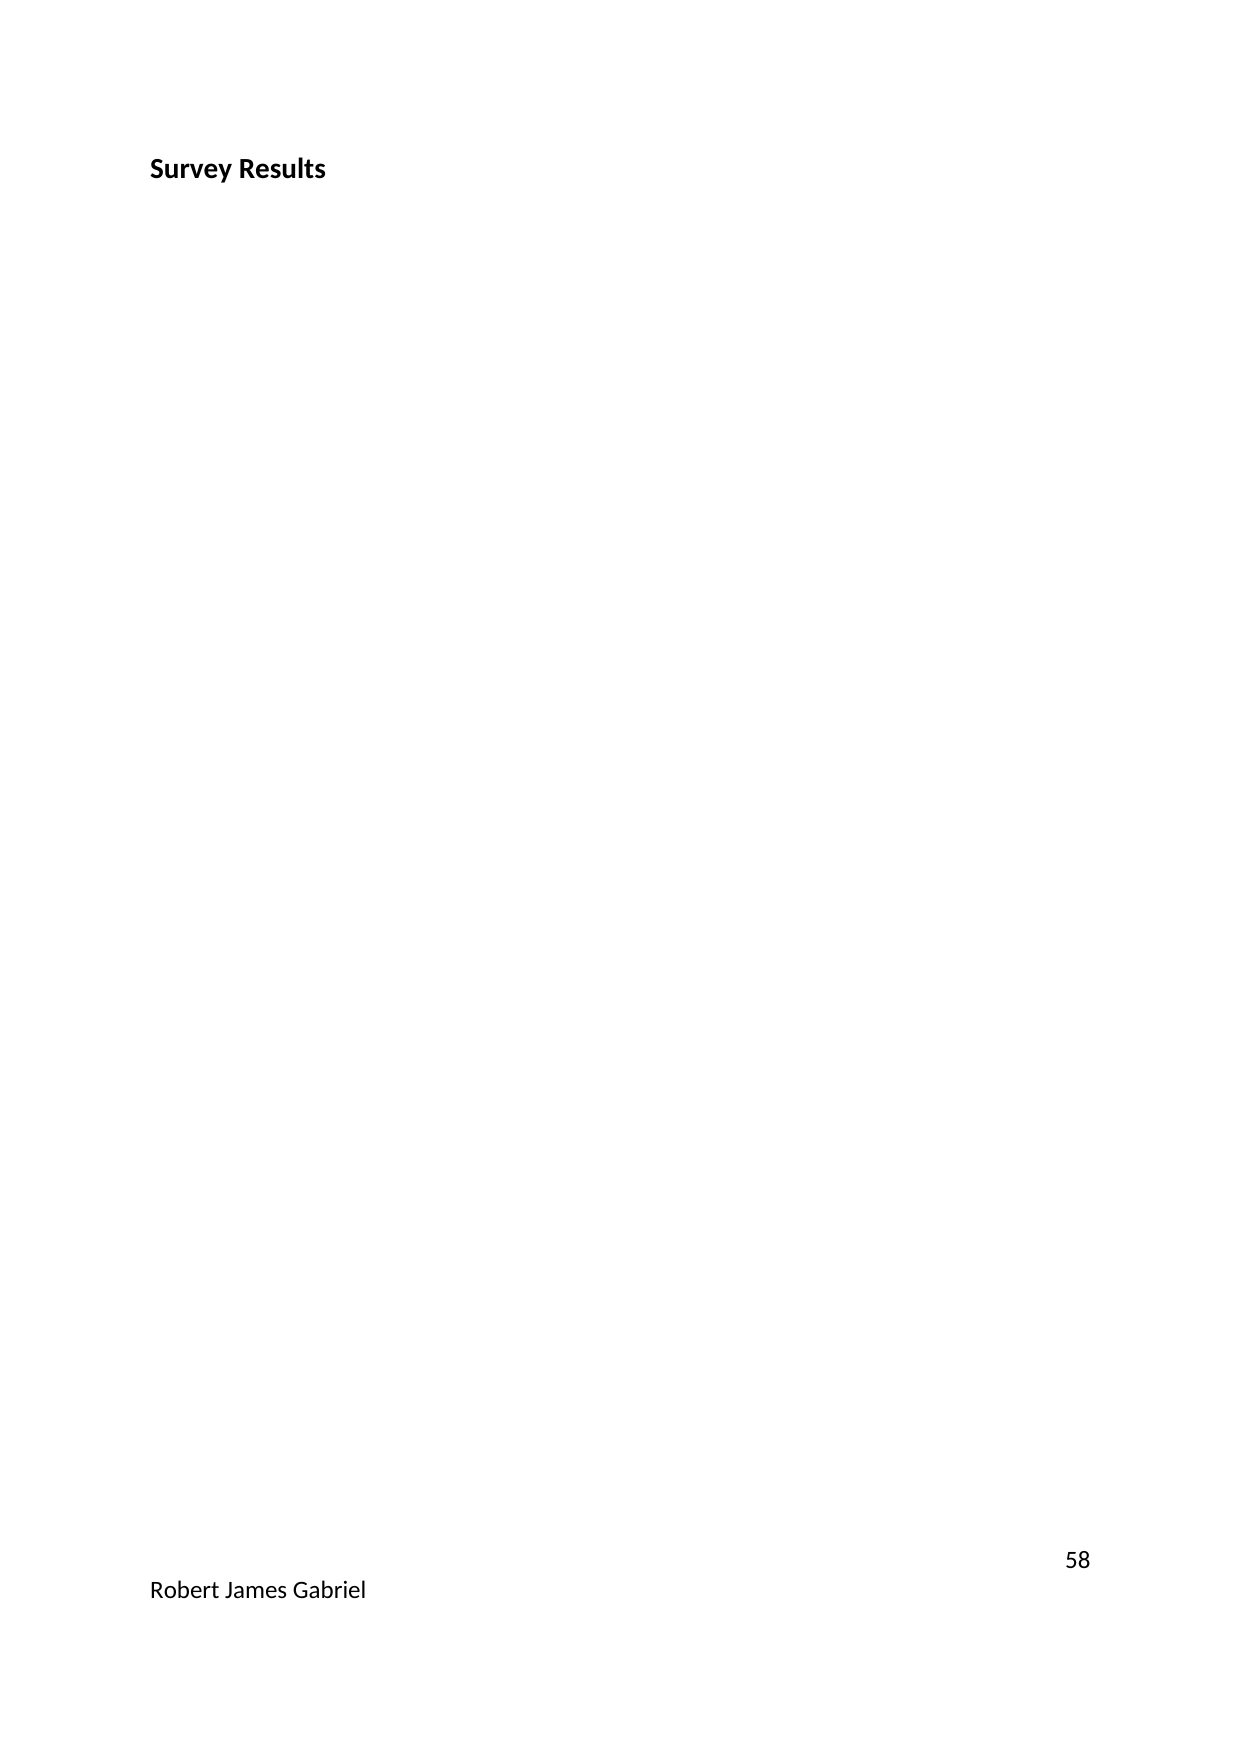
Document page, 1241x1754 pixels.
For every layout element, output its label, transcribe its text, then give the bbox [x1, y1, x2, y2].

subtitle Survey Results [150, 150, 1090, 186]
